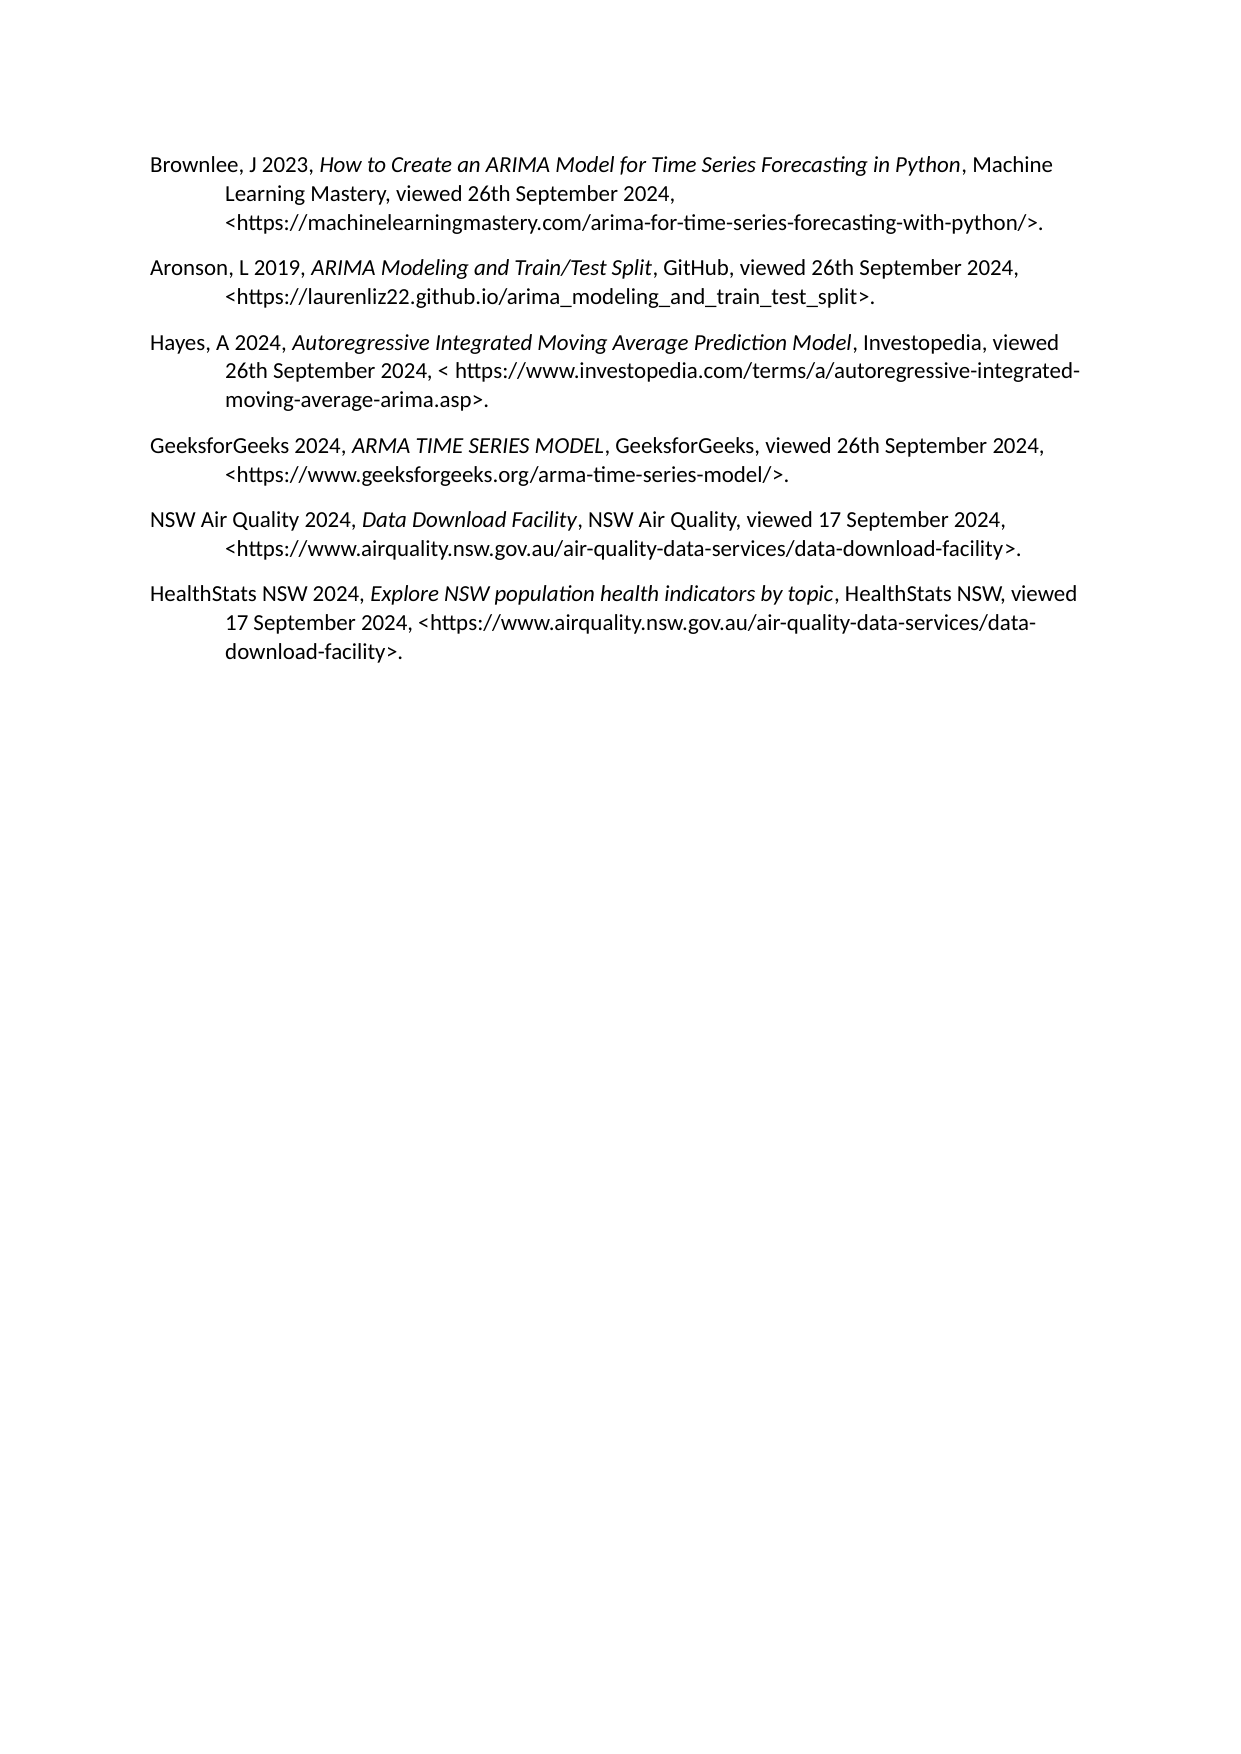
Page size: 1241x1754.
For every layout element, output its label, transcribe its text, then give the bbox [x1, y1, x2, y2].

text GeeksforGeeks 2024, ARMA TIME SERIES MODEL, GeeksforGeeks, viewed 26th September 2024, <https://www.geeksforgeeks.org/arma-time-series-model/>. [150, 431, 1090, 488]
text Aronson, L 2019, ARIMA Modeling and Train/Test Split, GitHub, viewed 26th September 2024, <https://laurenliz22.github.io/arima_modeling_and_train_test_split>. [150, 253, 1090, 310]
text HealthStats NSW 2024, Explore NSW population health indicators by topic, HealthStats NSW, viewed 17 September 2024, <https://www.airquality.nsw.gov.au/air-quality-data-services/data-download-facility>. [150, 579, 1090, 665]
text NSW Air Quality 2024, Data Download Facility, NSW Air Quality, viewed 17 September 2024, <https://www.airquality.nsw.gov.au/air-quality-data-services/data-download-facility>. [150, 505, 1090, 562]
text Hayes, A 2024, Autoregressive Integrated Moving Average Prediction Model, Investopedia, viewed 26th September 2024, < https://www.investopedia.com/terms/a/autoregressive-integrated-moving-average-arima.asp>. [150, 328, 1090, 413]
text Brownlee, J 2023, How to Create an ARIMA Model for Time Series Forecasting in Python, Machine Learning Mastery, viewed 26th September 2024, <https://machinelearningmastery.com/arima-for-time-series-forecasting-with-python/>. [150, 150, 1090, 236]
